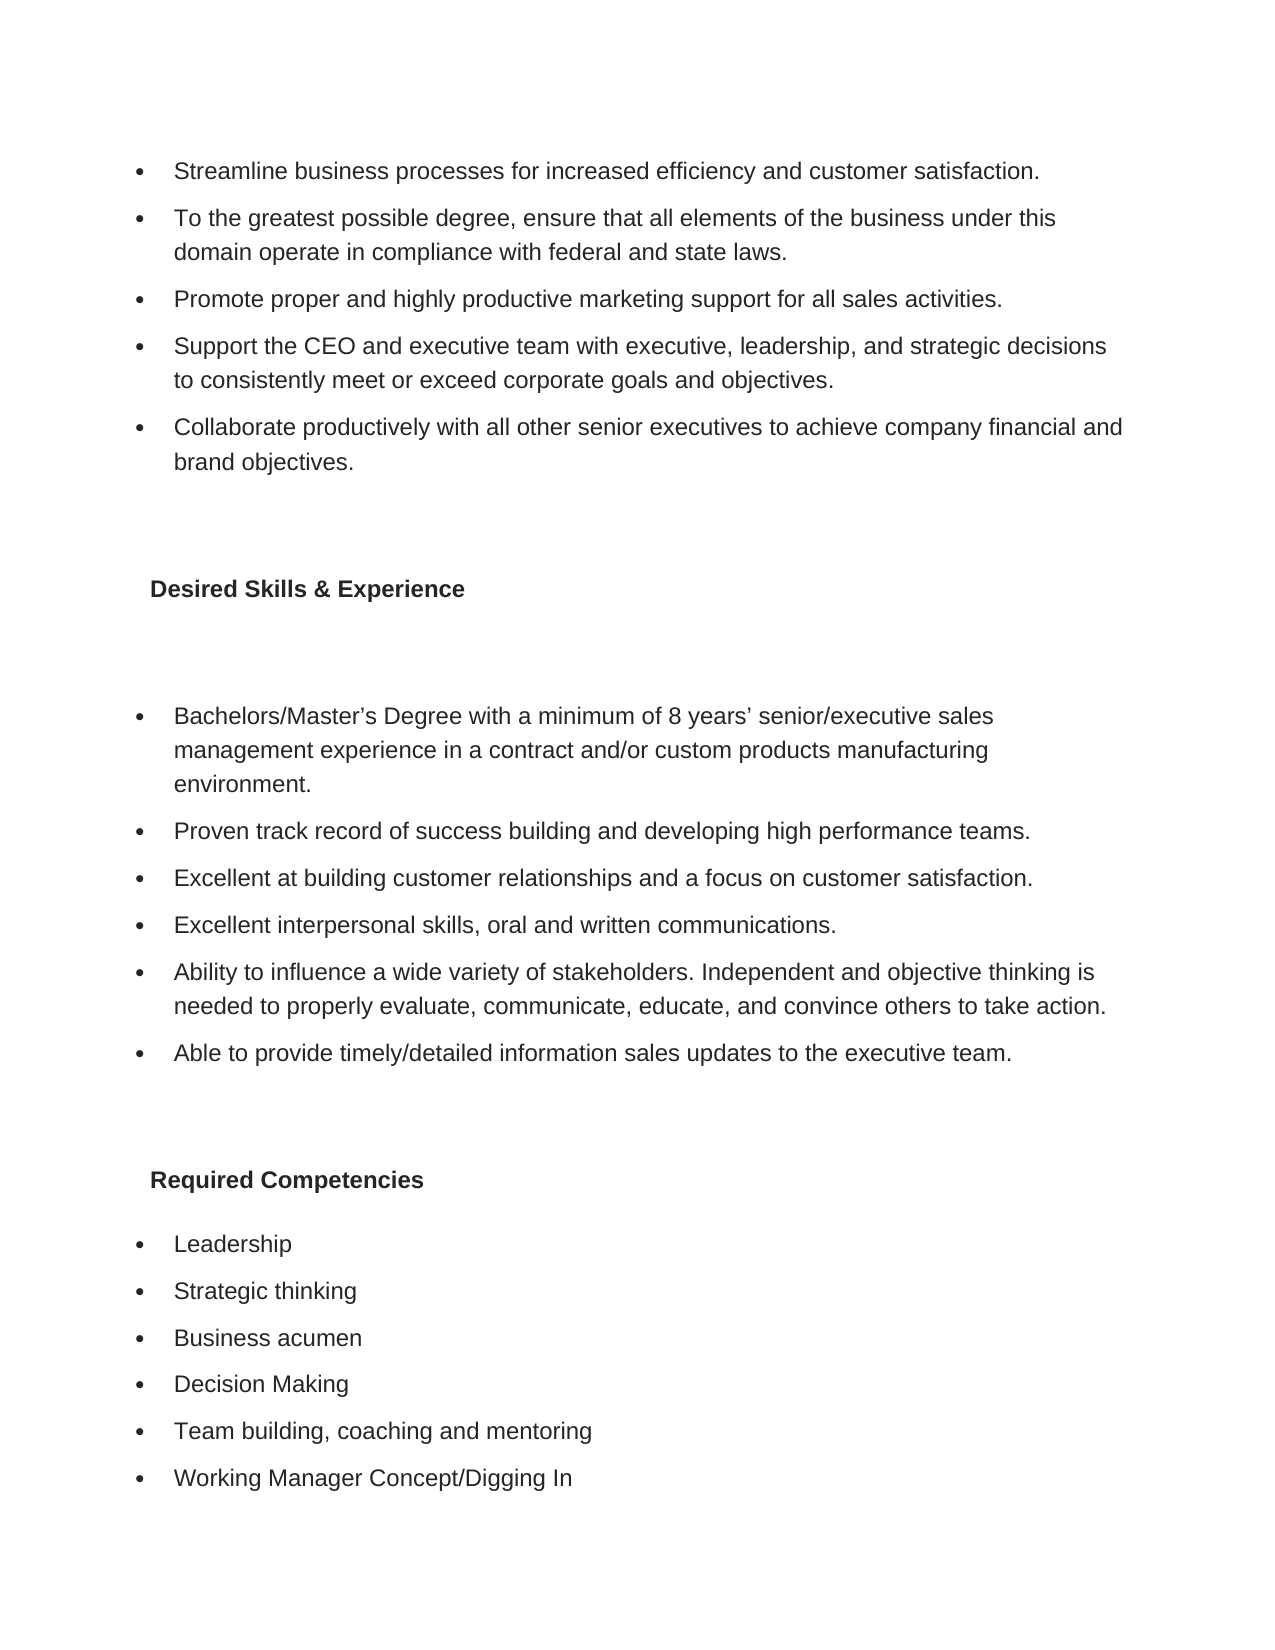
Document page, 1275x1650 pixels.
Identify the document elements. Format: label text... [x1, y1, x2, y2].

list To the greatest possible degree, ensure that all elements of the business under this domain operate in compliance with federal and state laws. [136, 197, 1125, 266]
list Proven track record of success building and developing high performance teams. [136, 810, 1125, 845]
list Collaborate productively with all other senior executives to achieve company financial and brand objectives. [136, 406, 1125, 475]
list Team building, coaching and mentoring [136, 1410, 1125, 1445]
list Streamline business processes for increased efficiency and customer satisfaction. [136, 150, 1125, 184]
list Excellent at building customer relationships and a focus on customer satisfaction. [136, 857, 1125, 892]
list Able to provide timely/detailed information sales updates to the executive team. [136, 1032, 1125, 1067]
text Required Competencies [150, 1159, 1125, 1194]
list Working Manager Concept/Digging In [136, 1457, 1125, 1492]
list Ability to influence a wide variety of stakeholders. Independent and objective thinking is needed to properly evaluate, communicate, educate, and convince others to take action. [136, 951, 1125, 1020]
text Desired Skills & Experience [150, 568, 1125, 602]
list Decision Making [136, 1363, 1125, 1398]
list Leadership [136, 1223, 1125, 1257]
list Bachelors/Master’s Degree with a minimum of 8 years’ senior/executive sales management experience in a contract and/or custom products manufacturing environment. [136, 695, 1125, 798]
list Business acumen [136, 1317, 1125, 1351]
list Support the CEO and executive team with executive, leadership, and strategic decisions to consistently meet or exceed corporate goals and objectives. [136, 325, 1125, 394]
list Excellent interpersonal skills, oral and written communications. [136, 904, 1125, 938]
list Promote proper and highly productive marketing support for all sales activities. [136, 278, 1125, 312]
list Strategic thinking [136, 1270, 1125, 1304]
